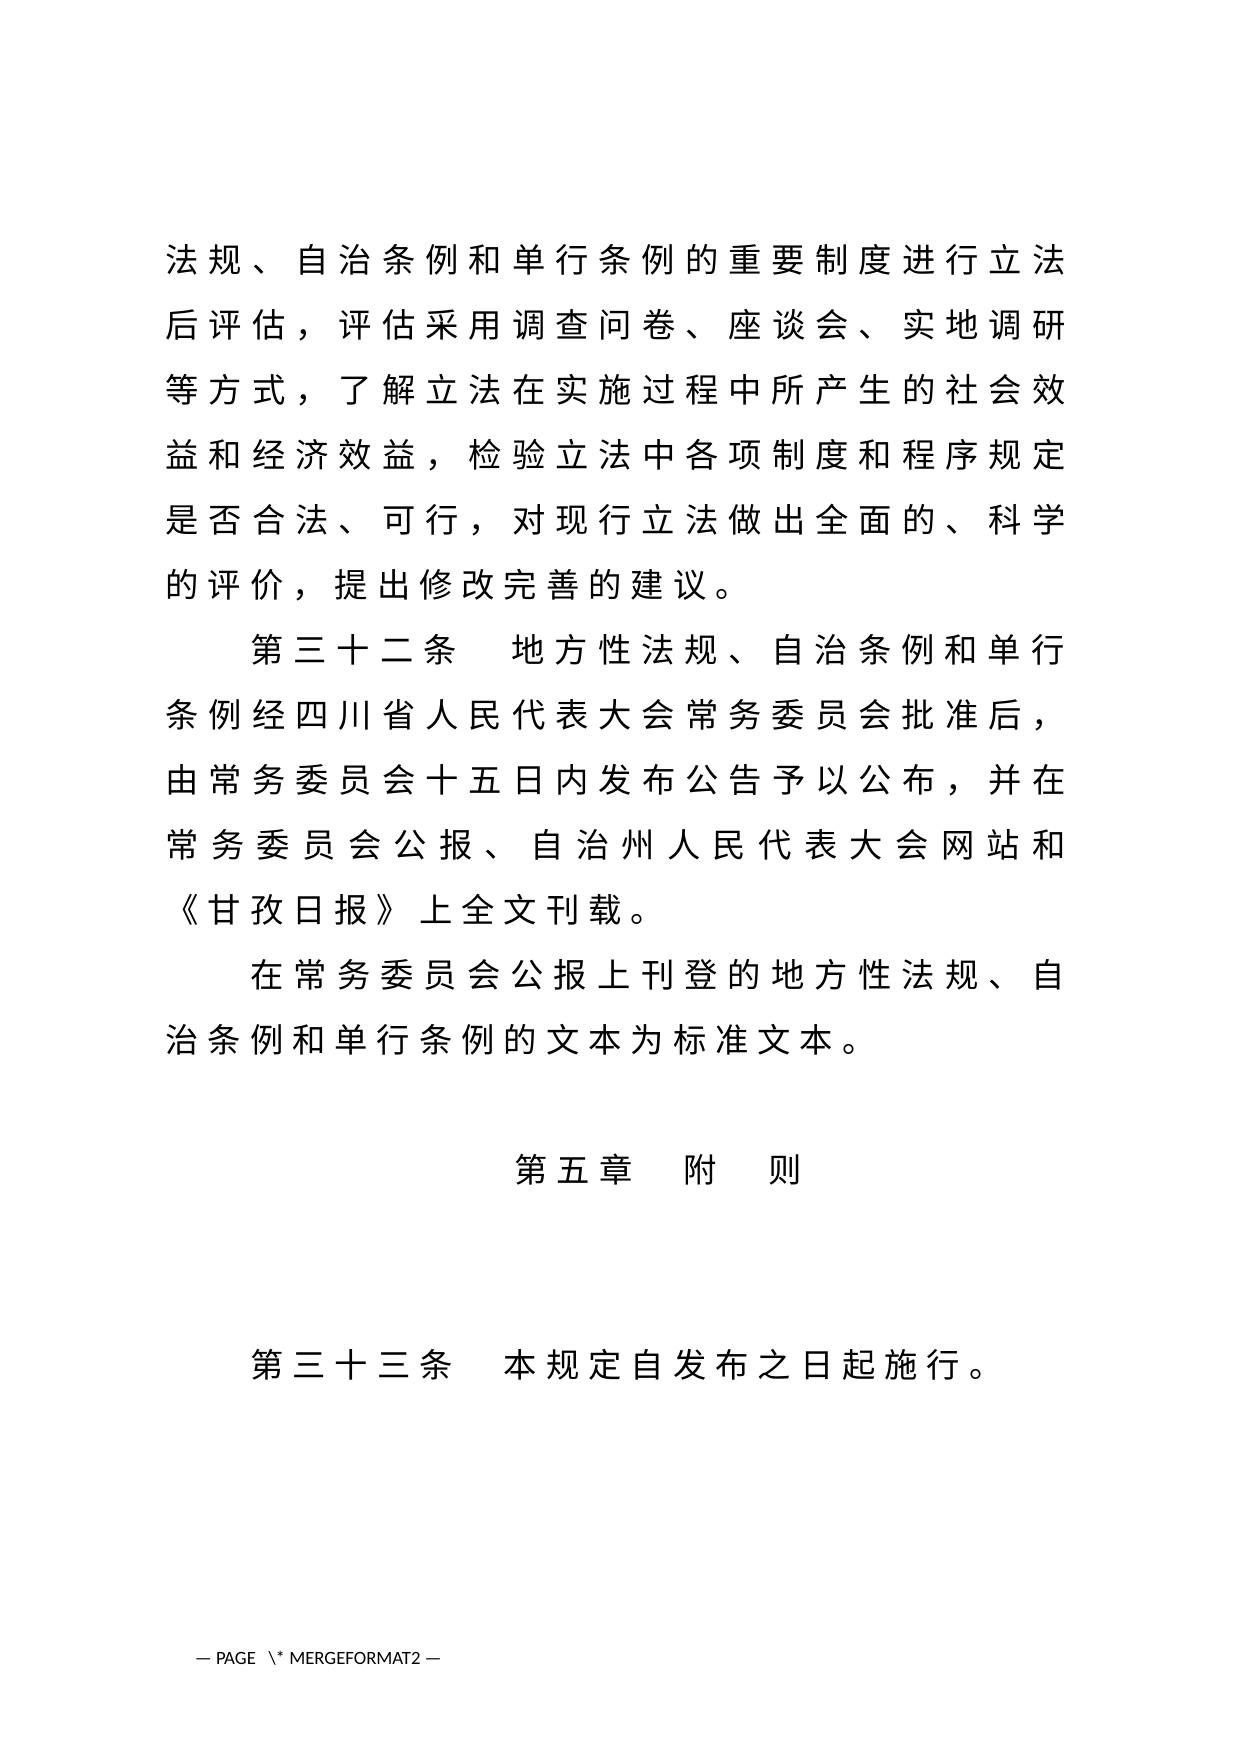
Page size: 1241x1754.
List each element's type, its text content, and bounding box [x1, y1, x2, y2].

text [165, 226, 1075, 616]
text 在常务委员会公报上刊登的地方性法规、自治条例和单行条例的文本为标准文本。 [165, 941, 1075, 1071]
text 第三十二条 地方性法规、自治条例和单行条例经四川省人民代表大会常务委员会批准后，由常务委员会十五日内发布公告予以公布，并在常务委员会公报、自治州人民代表大会网站和《甘孜日报》上全文刊载。 [165, 616, 1075, 941]
text 第五章 附 则 [165, 1136, 1075, 1201]
text 第三十三条 本规定自发布之日起施行。 [165, 1331, 1075, 1396]
